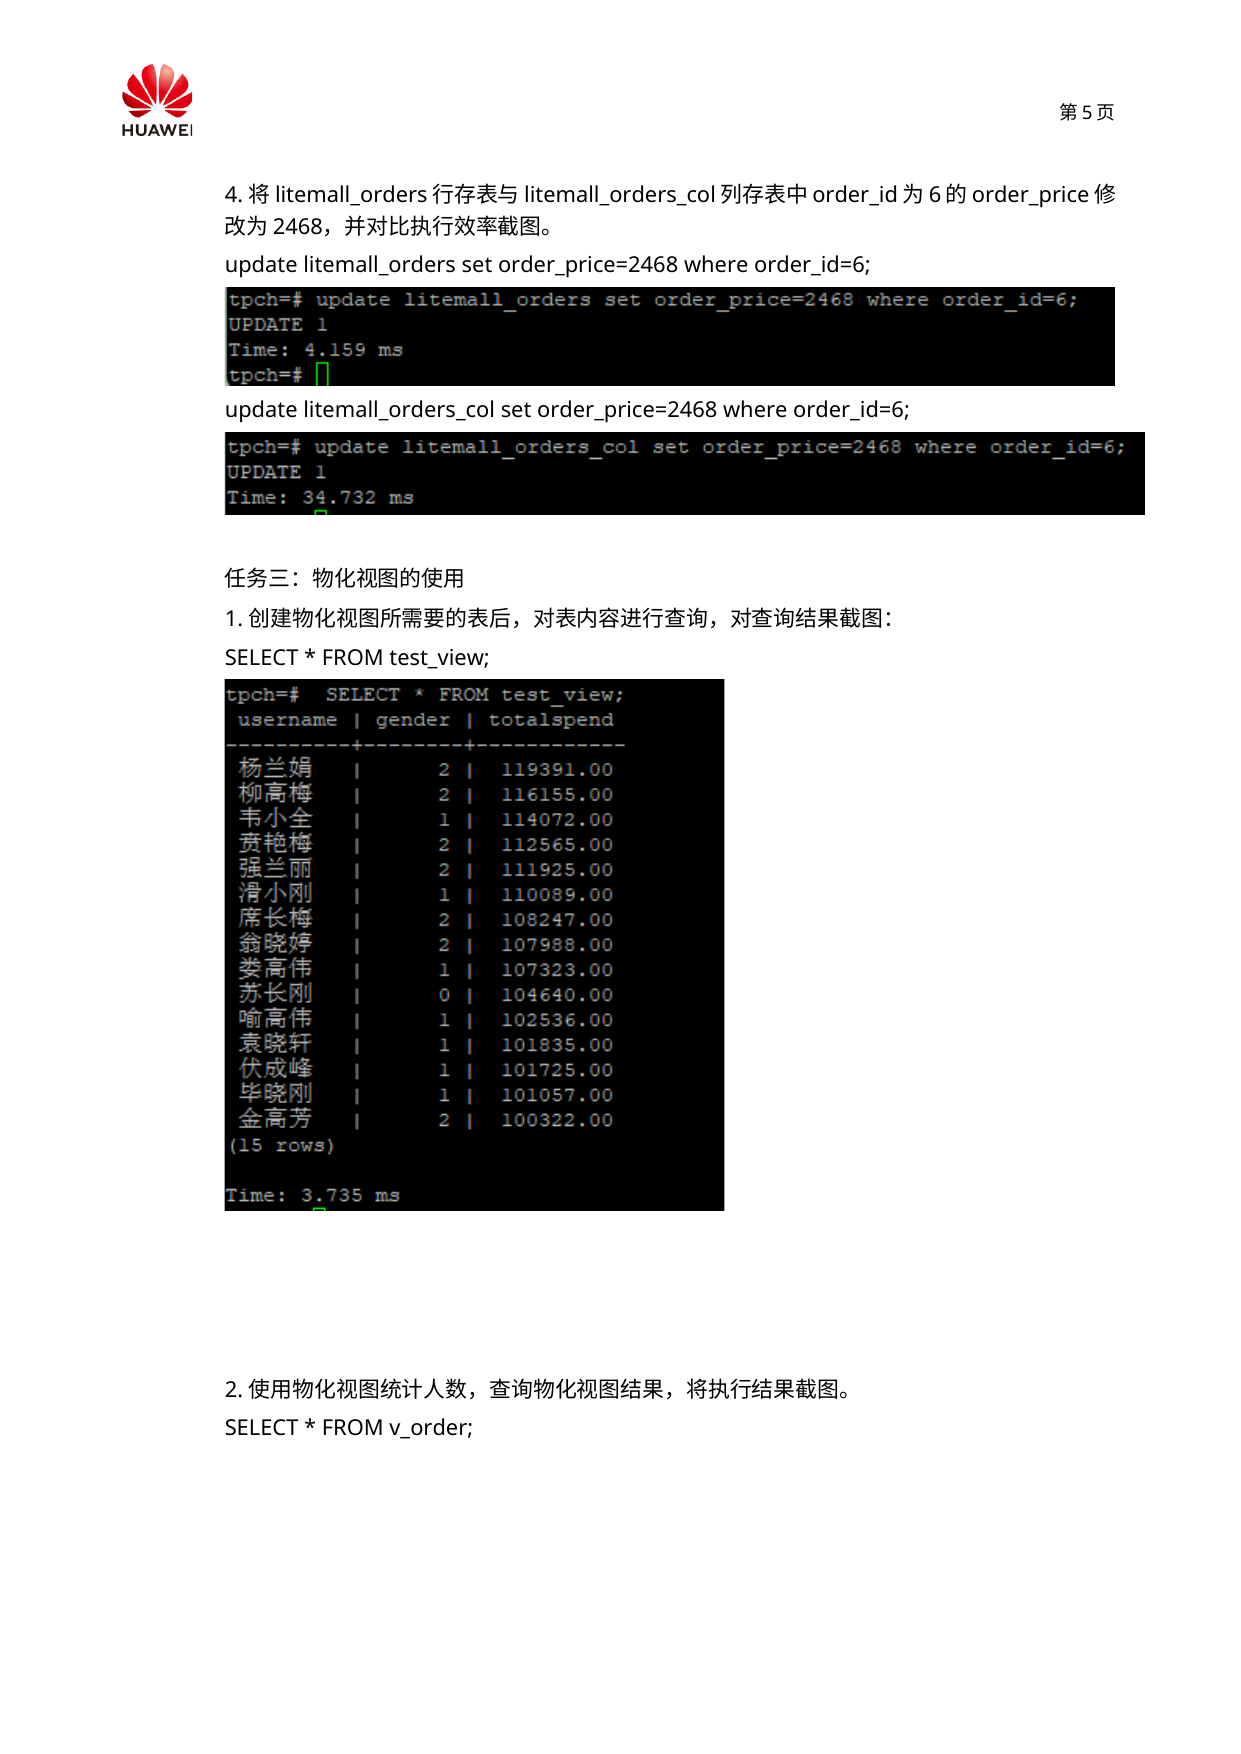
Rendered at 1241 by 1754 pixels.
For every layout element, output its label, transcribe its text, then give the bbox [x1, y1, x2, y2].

text update litemall_orders_col set order_price=2468 where order_id=6; [224, 394, 1122, 424]
text 2. 使用物化视图统计人数，查询物化视图结果，将执行结果截图。 [224, 1372, 1122, 1403]
text SELECT * FROM test_view; [224, 641, 1122, 671]
picture [224, 432, 1145, 515]
picture [224, 287, 1115, 386]
text 任务三：物化视图的使用 [224, 561, 1122, 593]
picture [122, 64, 193, 136]
picture [224, 679, 725, 1211]
text 4. 将litemall_orders行存表与litemall_orders_col列存表中order_id为6的order_price修改为2468，并对比执行效率截图。 [224, 177, 1122, 241]
text 1. 创建物化视图所需要的表后，对表内容进行查询，对查询结果截图： [224, 601, 1122, 633]
text SELECT * FROM v_order; [224, 1412, 1122, 1442]
text update litemall_orders set order_price=2468 where order_id=6; [224, 249, 1122, 279]
